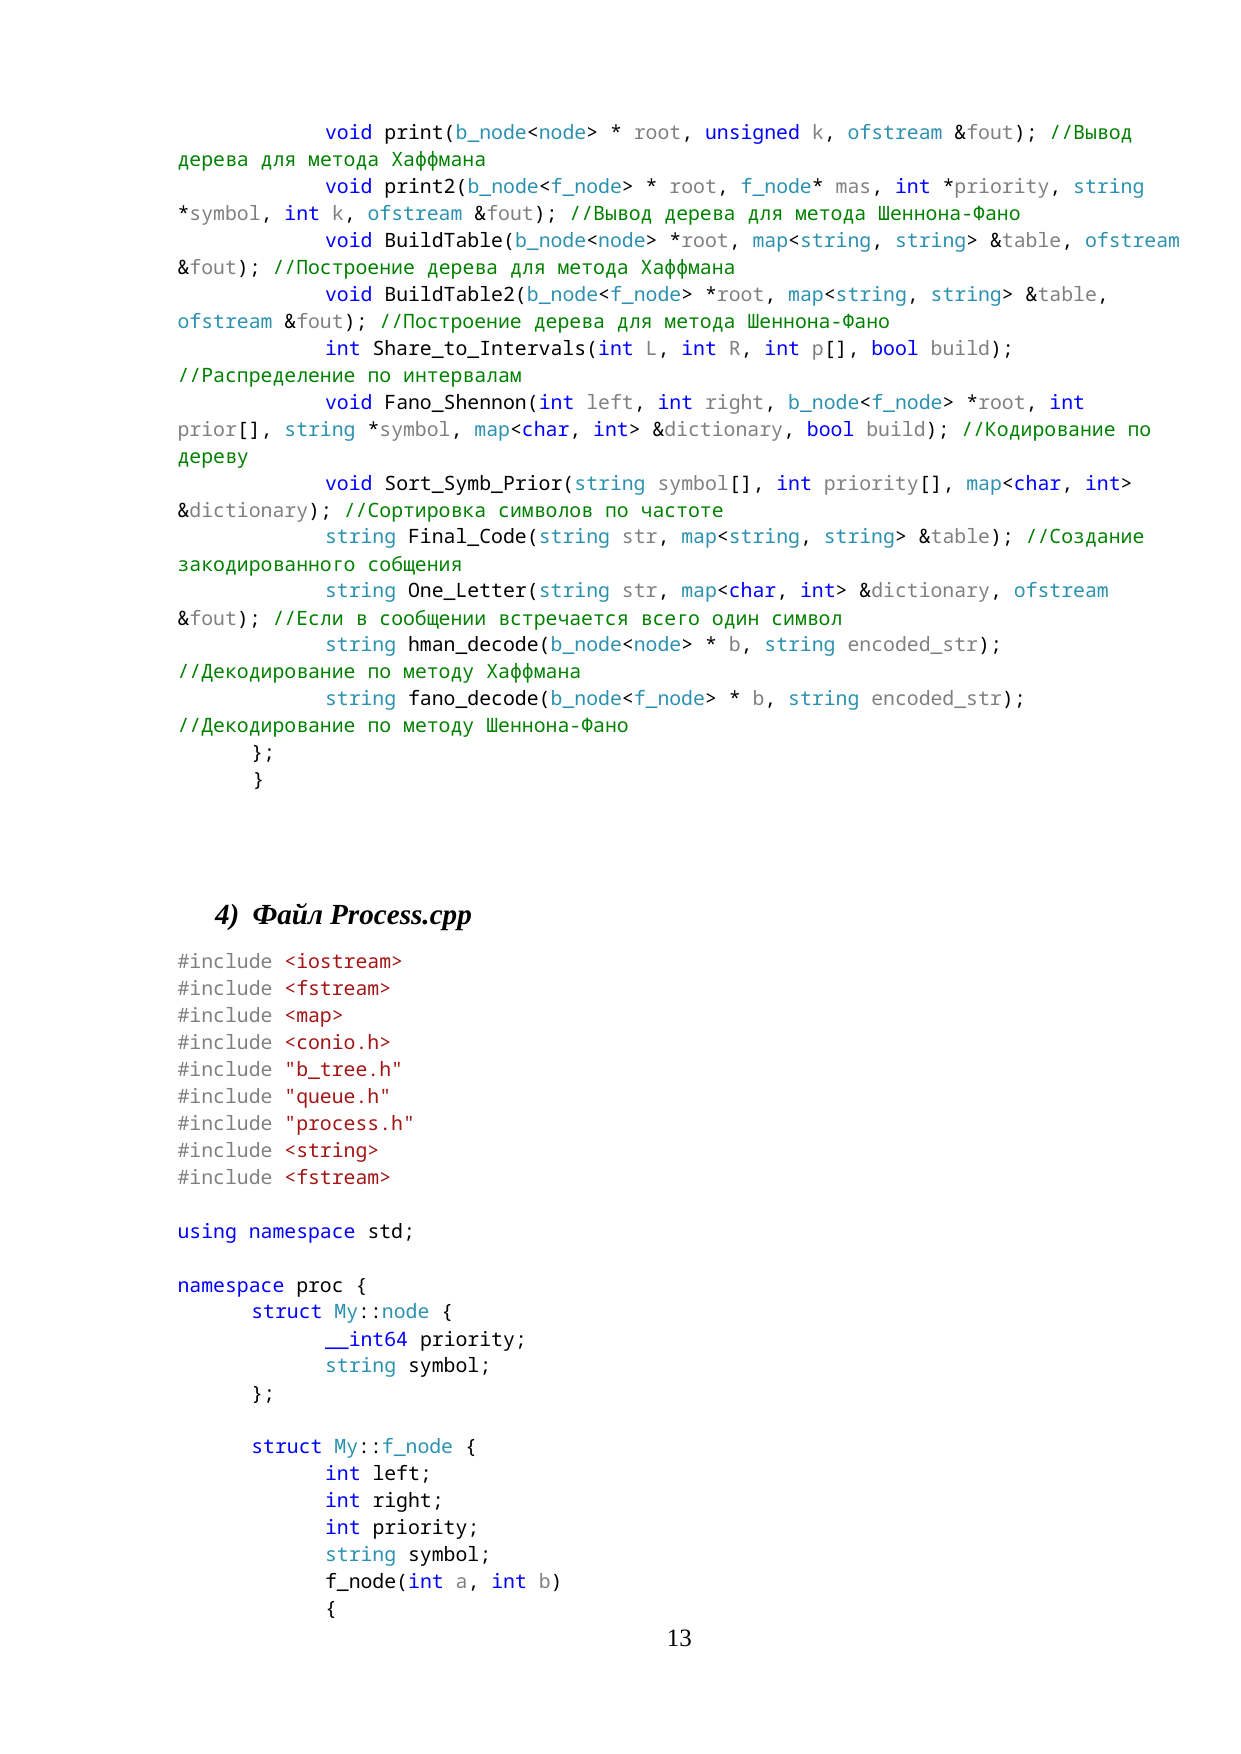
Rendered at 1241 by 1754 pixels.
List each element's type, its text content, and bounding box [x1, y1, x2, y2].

text using namespace std; [177, 1217, 1181, 1244]
text string fano_decode(b_node<f_node> * b, string encoded_str); //Декодирование по методу Шеннона-Фано [177, 685, 1181, 739]
text string Final_Code(string str, map<string, string> &table); //Создание закодированного собщения [177, 523, 1181, 577]
text void print(b_node<node> * root, unsigned k, ofstream &fout); //Вывод дерева для метода Хаффмана [177, 118, 1181, 172]
text #include "b_tree.h" [177, 1055, 1181, 1082]
text #include <conio.h> [177, 1028, 1181, 1055]
text }; [177, 1379, 1181, 1406]
text string hman_decode(b_node<node> * b, string encoded_str); //Декодирование по методу Хаффмана [177, 631, 1181, 685]
text struct My::node { [177, 1298, 1181, 1325]
text #include <fstream> [177, 974, 1181, 1001]
text void print2(b_node<f_node> * root, f_node* mas, int *priority, string *symbol, int k, ofstream &fout); //Вывод дерева для метода Шеннона-Фано [177, 172, 1181, 226]
text namespace proc { [177, 1271, 1181, 1298]
text void BuildTable2(b_node<f_node> *root, map<string, string> &table, ofstream &fout); //Построение дерева для метода Шеннона-Фано [177, 280, 1181, 334]
text #include <map> [177, 1001, 1181, 1028]
text f_node(int a, int b) [177, 1568, 1181, 1594]
text struct My::f_node { [177, 1433, 1181, 1460]
text #include "queue.h" [177, 1082, 1181, 1109]
text void Sort_Symb_Prior(string symbol[], int priority[], map<char, int> &dictionary); //Сортировка символов по частоте [177, 469, 1181, 523]
text #include <string> [177, 1136, 1181, 1163]
text __int64 priority; [177, 1325, 1181, 1352]
text int right; [177, 1487, 1181, 1514]
list } [252, 766, 1181, 793]
text void Fano_Shennon(int left, int right, b_node<f_node> *root, int prior[], string *symbol, map<char, int> &dictionary, bool build); //Кодирование по дереву [177, 388, 1181, 469]
text #include <fstream> [177, 1163, 1181, 1190]
text #include "process.h" [177, 1109, 1181, 1136]
text #include <iostream> [177, 947, 1181, 974]
text string One_Letter(string str, map<char, int> &dictionary, ofstream &fout); //Если в сообщении встречается всего один символ [177, 577, 1181, 631]
text }; [177, 739, 1181, 766]
list Файл Process.cpp [215, 897, 1181, 930]
text int left; [177, 1460, 1181, 1487]
text void BuildTable(b_node<node> *root, map<string, string> &table, ofstream &fout); //Построение дерева для метода Хаффмана [177, 226, 1181, 280]
text string symbol; [177, 1352, 1181, 1379]
text int priority; [177, 1514, 1181, 1541]
text int Share_to_Intervals(int L, int R, int p[], bool build); //Распределение по интервалам [177, 334, 1181, 388]
text { [177, 1594, 1181, 1622]
text string symbol; [177, 1541, 1181, 1568]
